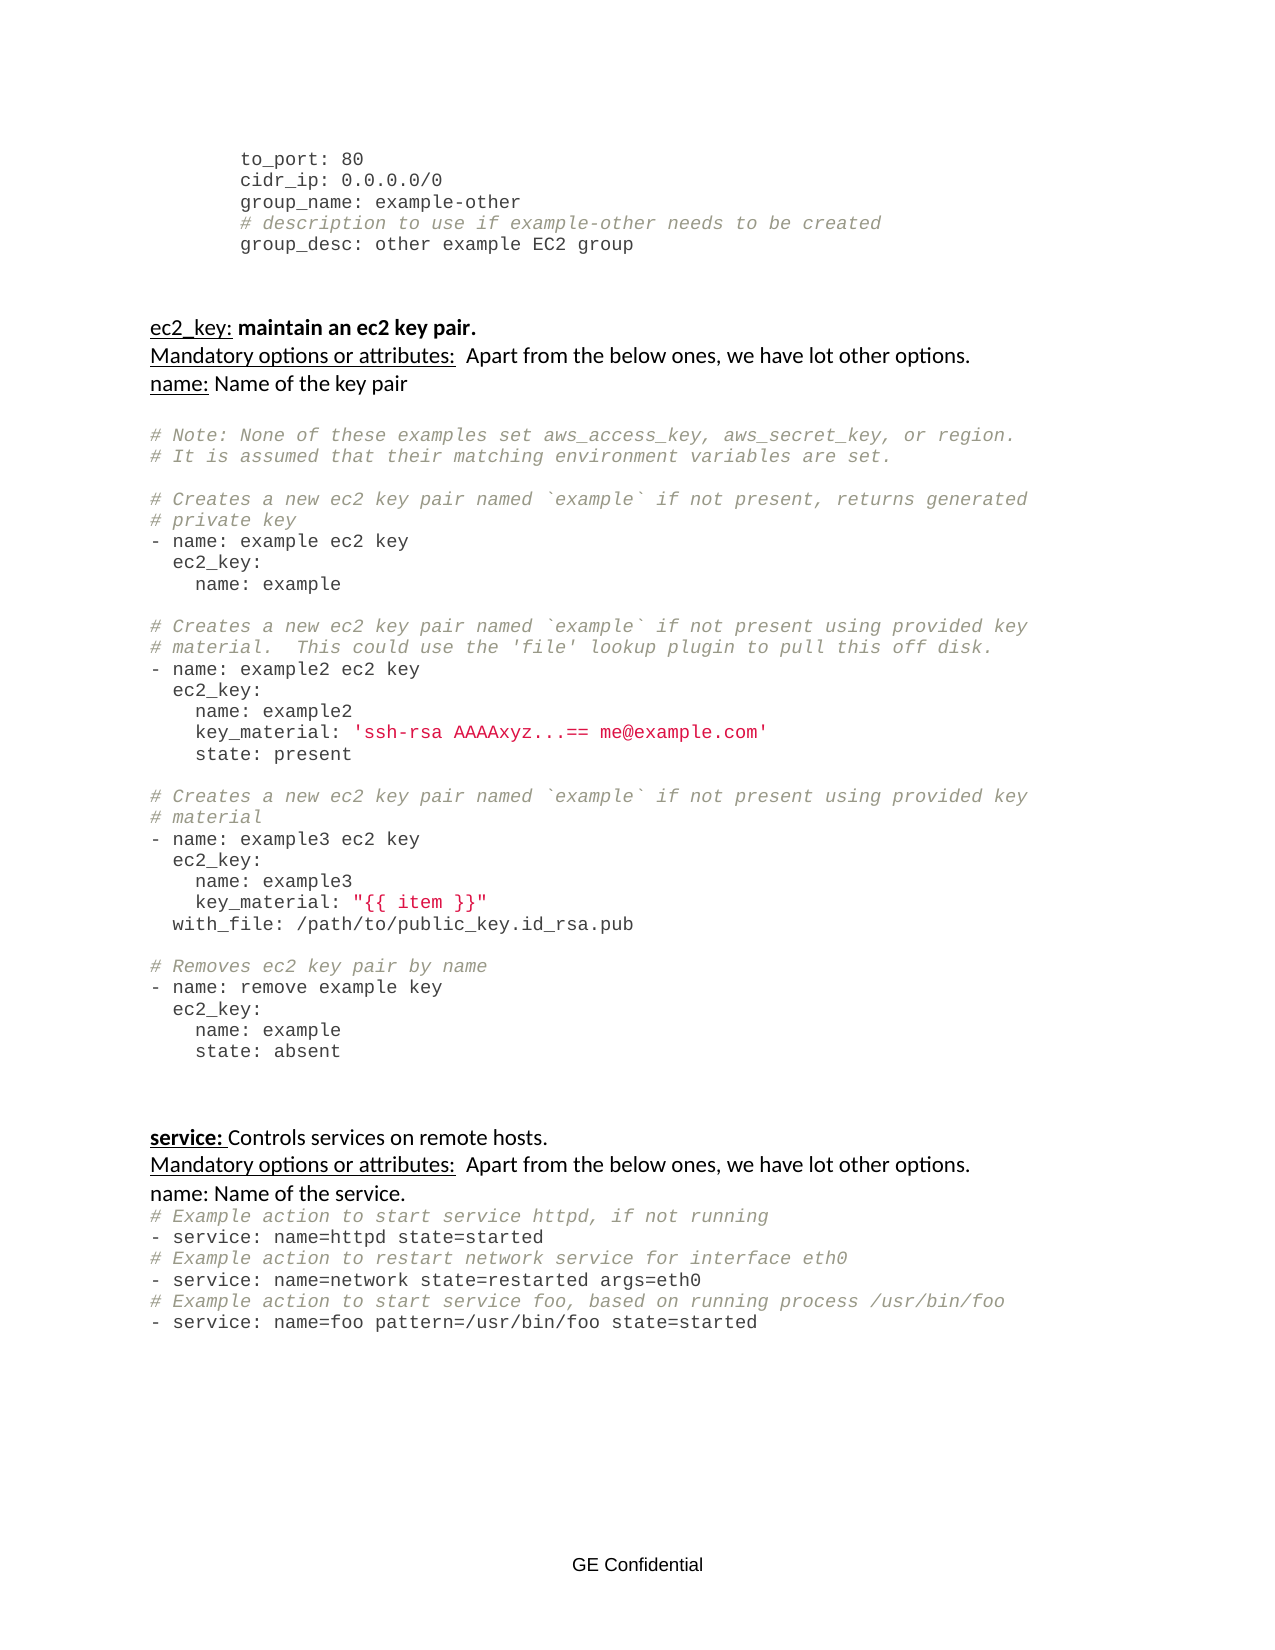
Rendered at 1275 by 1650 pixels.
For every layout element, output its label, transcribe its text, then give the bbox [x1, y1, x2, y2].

text name: example [150, 574, 1125, 596]
text # Removes ec2 key pair by name [150, 957, 1125, 978]
text # private key [150, 511, 1125, 532]
text key_material: "{{ item }}" [150, 893, 1125, 914]
text # Creates a new ec2 key pair named `example` if not present using provided key [150, 787, 1125, 808]
text state: absent [150, 1042, 1125, 1063]
text ec2_key: [150, 851, 1125, 872]
text ec2_key: [150, 999, 1125, 1021]
text group_desc: other example EC2 group [150, 235, 1125, 256]
text - name: example2 ec2 key [150, 659, 1125, 681]
text # It is assumed that their matching environment variables are set. [150, 447, 1125, 468]
text service: Controls services on remote hosts. Mandatory options or attributes: Apart from the below ones, we have lot other options. name: Name of the service. # Example action to start service httpd, if not running [150, 1063, 1125, 1228]
text cidr_ip: 0.0.0.0/0 [150, 171, 1125, 192]
text group_name: example-other [150, 192, 1125, 214]
text name: example3 [150, 872, 1125, 893]
text - name: example3 ec2 key [150, 829, 1125, 851]
text name: example [150, 1021, 1125, 1042]
text # material [150, 808, 1125, 829]
text - service: name=httpd state=started [150, 1228, 1125, 1249]
text # Example action to start service foo, based on running process /usr/bin/foo [150, 1292, 1125, 1313]
text state: present [150, 744, 1125, 766]
text - service: name=foo pattern=/usr/bin/foo state=started [150, 1313, 1125, 1334]
text - service: name=network state=restarted args=eth0 [150, 1270, 1125, 1292]
text # Creates a new ec2 key pair named `example` if not present, returns generated [150, 489, 1125, 511]
text # material. This could use the 'file' lookup plugin to pull this off disk. [150, 638, 1125, 659]
text with_file: /path/to/public_key.id_rsa.pub [150, 914, 1125, 936]
text name: example2 [150, 702, 1125, 723]
text key_material: 'ssh-rsa AAAAxyz...== me@example.com' [150, 723, 1125, 744]
text - name: example ec2 key [150, 532, 1125, 553]
text # description to use if example-other needs to be created [150, 214, 1125, 235]
text # Creates a new ec2 key pair named `example` if not present using provided key [150, 617, 1125, 638]
text ec2_key: [150, 553, 1125, 574]
text to_port: 80 [150, 150, 1125, 171]
text ec2_key: [150, 681, 1125, 702]
text - name: remove example key [150, 978, 1125, 999]
text # Example action to restart network service for interface eth0 [150, 1249, 1125, 1270]
text ec2_key: maintain an ec2 key pair. Mandatory options or attributes: Apart from the below ones, we have lot other options. name: Name of the key pair # Note: None of these examples set aws_access_key, aws_secret_key, or region. [150, 313, 1125, 447]
